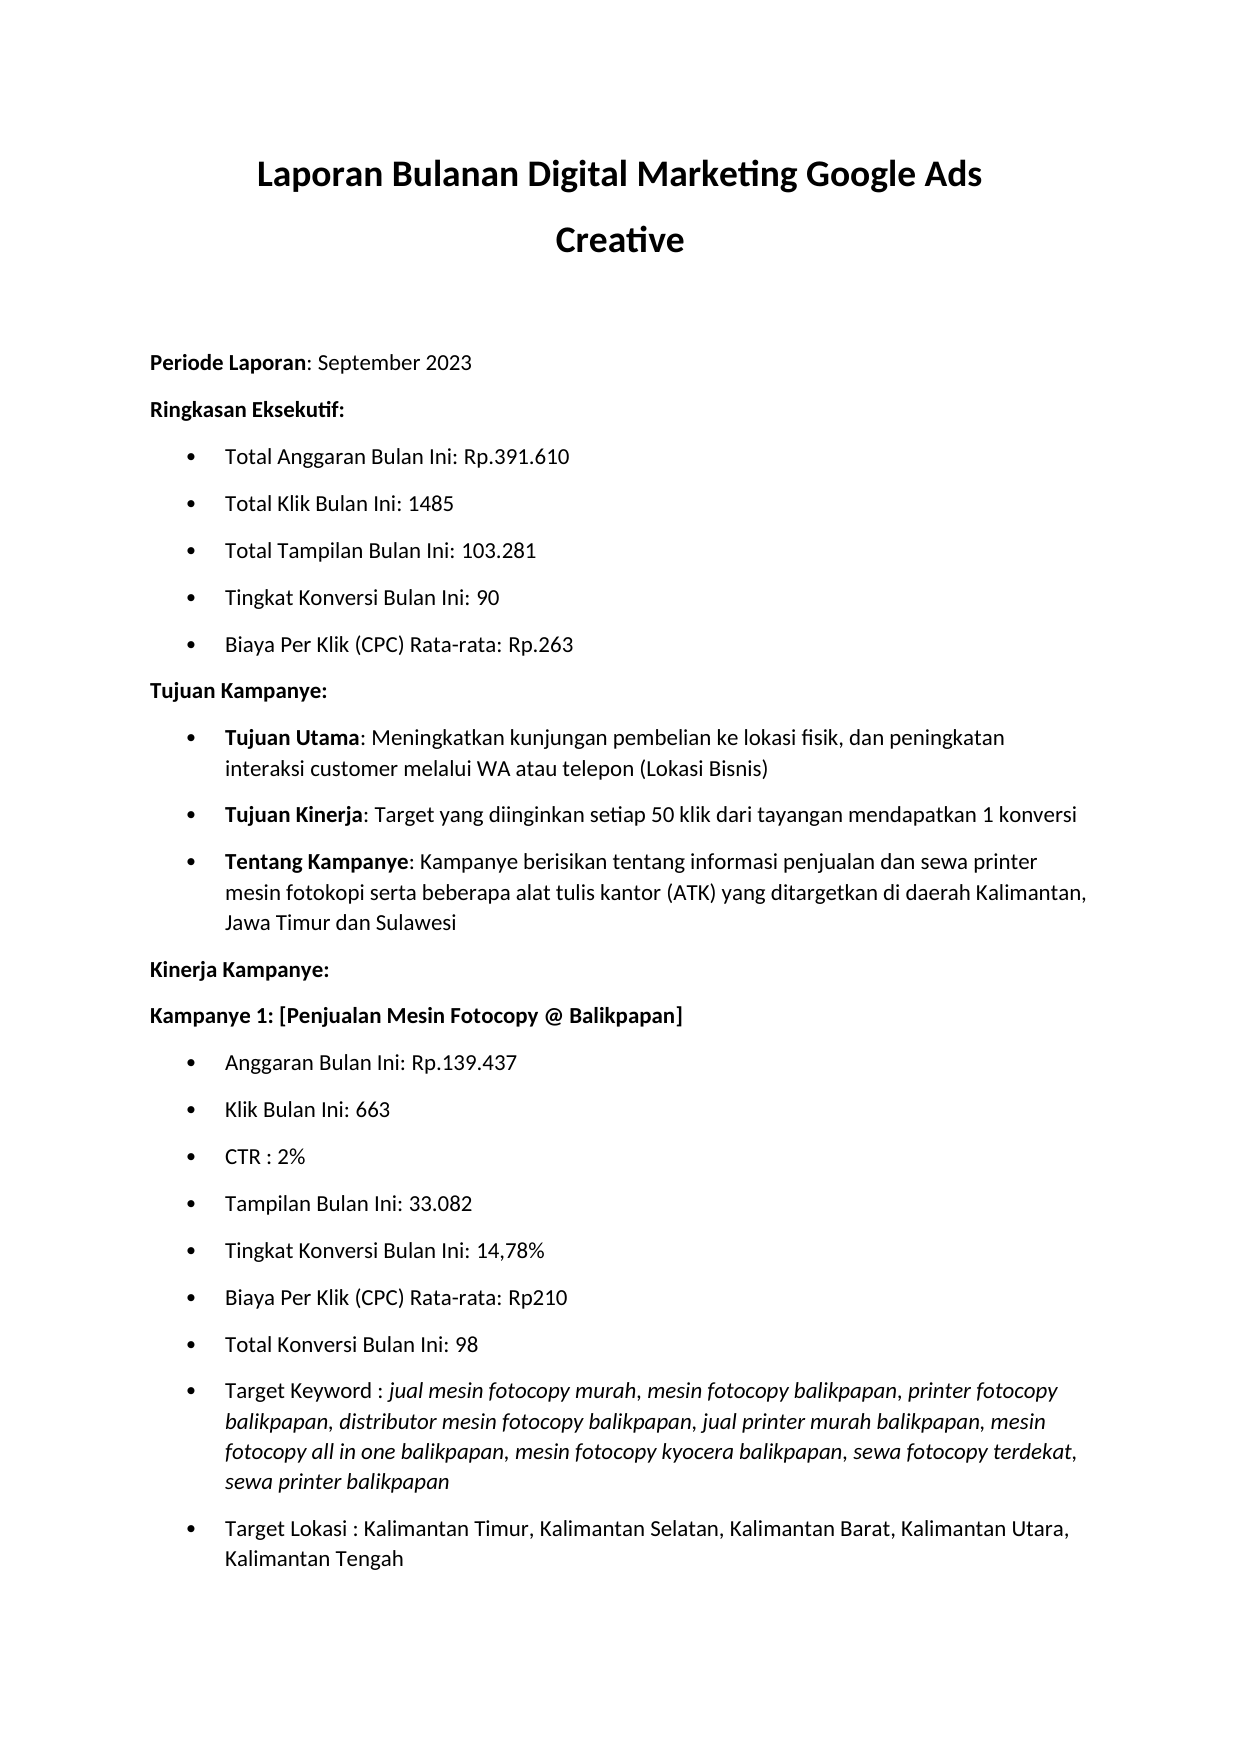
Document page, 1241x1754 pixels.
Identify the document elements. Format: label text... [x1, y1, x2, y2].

list Tujuan Kinerja: Target yang diinginkan setiap 50 klik dari tayangan mendapatkan 1 konversi [187, 801, 1090, 828]
text Kampanye 1: [Penjualan Mesin Fotocopy @ Balikpapan] [150, 1002, 1090, 1029]
list Total Tampilan Bulan Ini: 103.281 [187, 536, 1090, 564]
list Tampilan Bulan Ini: 33.082 [187, 1189, 1090, 1217]
list Biaya Per Klik (CPC) Rata-rata: Rp.263 [187, 630, 1090, 658]
list Total Anggaran Bulan Ini: Rp.391.610 [187, 442, 1090, 470]
list Total Klik Bulan Ini: 1485 [187, 489, 1090, 517]
list Tingkat Konversi Bulan Ini: 14,78% [187, 1236, 1090, 1264]
text Kinerja Kampanye: [150, 955, 1090, 983]
text Creative [150, 216, 1090, 262]
list Tujuan Utama: Meningkatkan kunjungan pembelian ke lokasi fisik, dan peningkatan interaksi customer melalui WA atau telepon (Lokasi Bisnis) [187, 723, 1090, 782]
list Anggaran Bulan Ini: Rp.139.437 [187, 1048, 1090, 1076]
text Tujuan Kampanye: [150, 677, 1090, 704]
list Total Konversi Bulan Ini: 98 [187, 1330, 1090, 1358]
text Periode Laporan: September 2023 [150, 348, 1090, 376]
text Laporan Bulanan Digital Marketing Google Ads [150, 150, 1090, 196]
list Tingkat Konversi Bulan Ini: 90 [187, 583, 1090, 611]
list Biaya Per Klik (CPC) Rata-rata: Rp210 [187, 1283, 1090, 1311]
list Target Keyword : jual mesin fotocopy murah, mesin fotocopy balikpapan, printer fotocopy balikpapan, distributor mesin fotocopy balikpapan, jual printer murah balikpapan, mesin fotocopy all in one balikpapan, mesin fotocopy kyocera balikpapan, sewa fotocopy terdekat, sewa printer balikpapan [187, 1377, 1090, 1495]
list Target Lokasi : Kalimantan Timur, Kalimantan Selatan, Kalimantan Barat, Kalimantan Utara, Kalimantan Tengah [187, 1514, 1090, 1572]
text Ringkasan Eksekutif: [150, 395, 1090, 423]
list Klik Bulan Ini: 663 [187, 1095, 1090, 1123]
list CTR : 2% [187, 1142, 1090, 1170]
list Tentang Kampanye: Kampanye berisikan tentang informasi penjualan dan sewa printer mesin fotokopi serta beberapa alat tulis kantor (ATK) yang ditargetkan di daerah Kalimantan, Jawa Timur dan Sulawesi [187, 847, 1090, 936]
